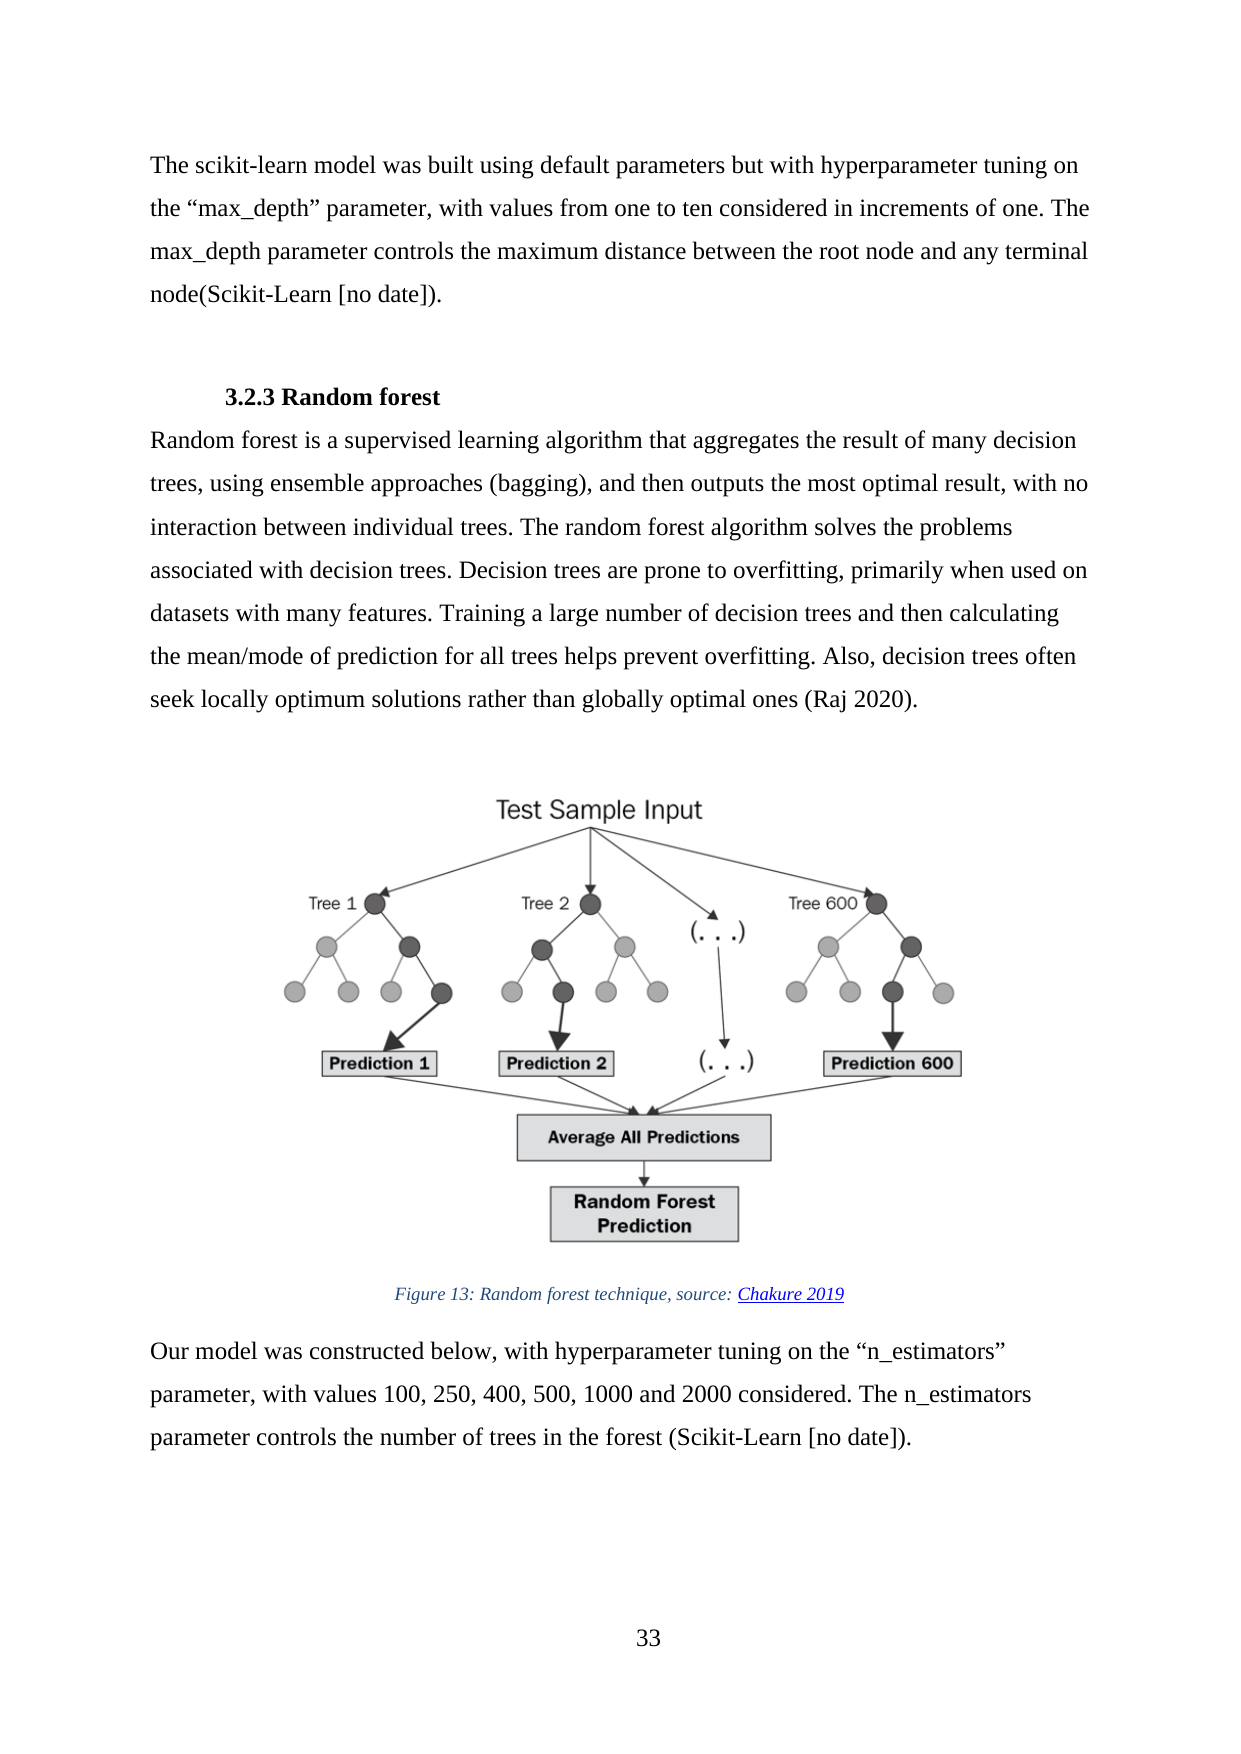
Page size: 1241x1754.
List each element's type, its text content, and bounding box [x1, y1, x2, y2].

text The scikit-learn model was built using default parameters but with hyperparameter tuning on the “max_depth” parameter, with values from one to ten considered in increments of one. The max_depth parameter controls the maximum distance between the root node and any terminal node(Scikit-Learn [no date]). [150, 150, 1090, 308]
subtitle 3.2.3 Random forest [225, 382, 1090, 411]
text Our model was constructed below, with hyperparameter tuning on the “n_estimators” parameter, with values 100, 250, 400, 500, 1000 and 2000 considered. The n_estimators parameter controls the number of trees in the forest (Scikit-Learn [no date]). [150, 1336, 1090, 1451]
text Random forest is a supervised learning algorithm that aggregates the result of many decision trees, using ensemble approaches (bagging), and then outputs the most optimal result, with no interaction between individual trees. The random forest algorithm solves the problems associated with decision trees. Decision trees are prone to overfitting, primarily when used on datasets with many features. Training a large number of decision trees and then calculating the mean/mode of prediction for all trees helps prevent overfitting. Also, decision trees often seek locally optimum solutions rather than globally optimal ones (Raj 2020). [150, 425, 1090, 713]
text Figure 13: Random forest technique, source: Chakure 2019 [150, 1283, 1090, 1304]
picture [272, 787, 974, 1254]
